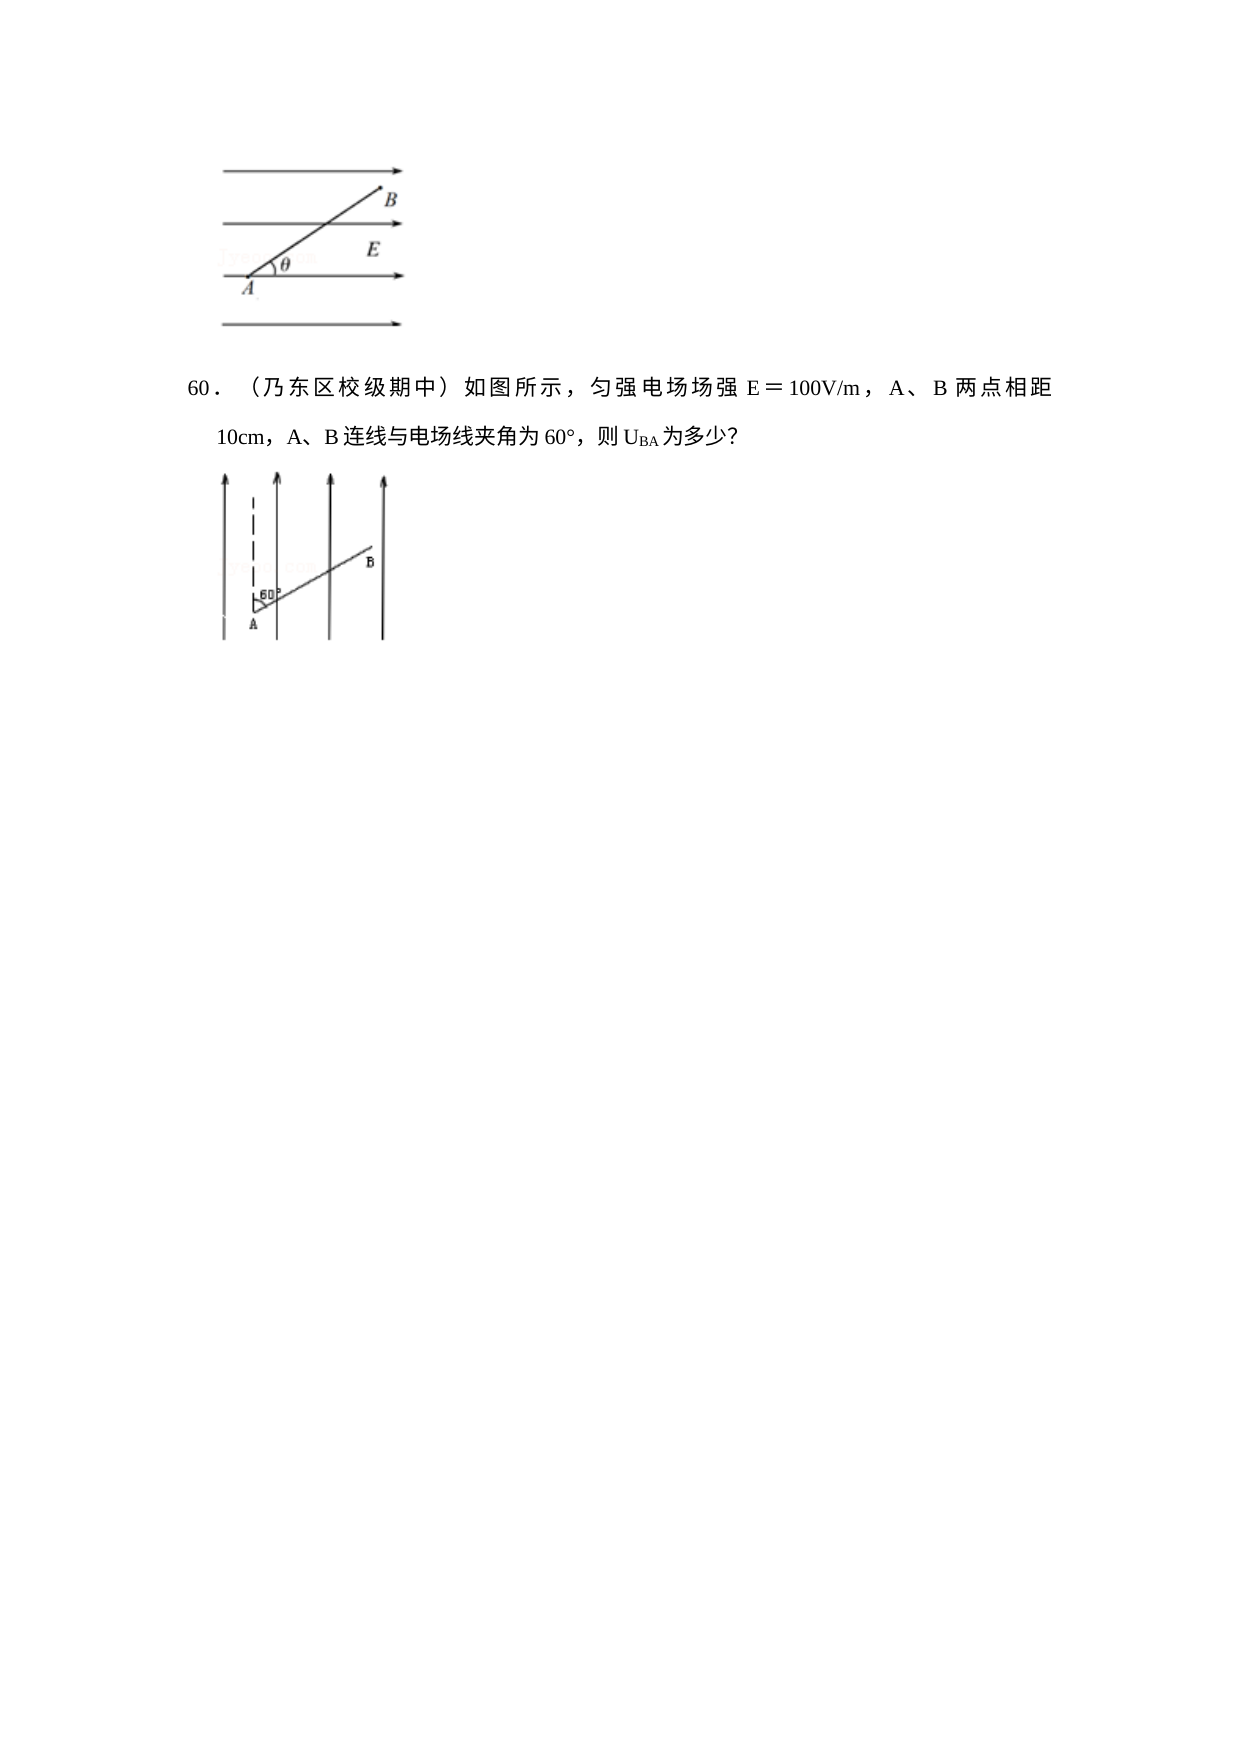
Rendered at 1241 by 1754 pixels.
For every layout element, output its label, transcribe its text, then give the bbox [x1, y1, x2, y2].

picture [216, 162, 410, 331]
picture [216, 466, 393, 645]
text 60．（乃东区校级期中）如图所示，匀强电场场强E＝100V/m，A、B两点相距10cm，A、B连线与电场线夹角为60°，则UBA为多少？ [187, 369, 1053, 451]
